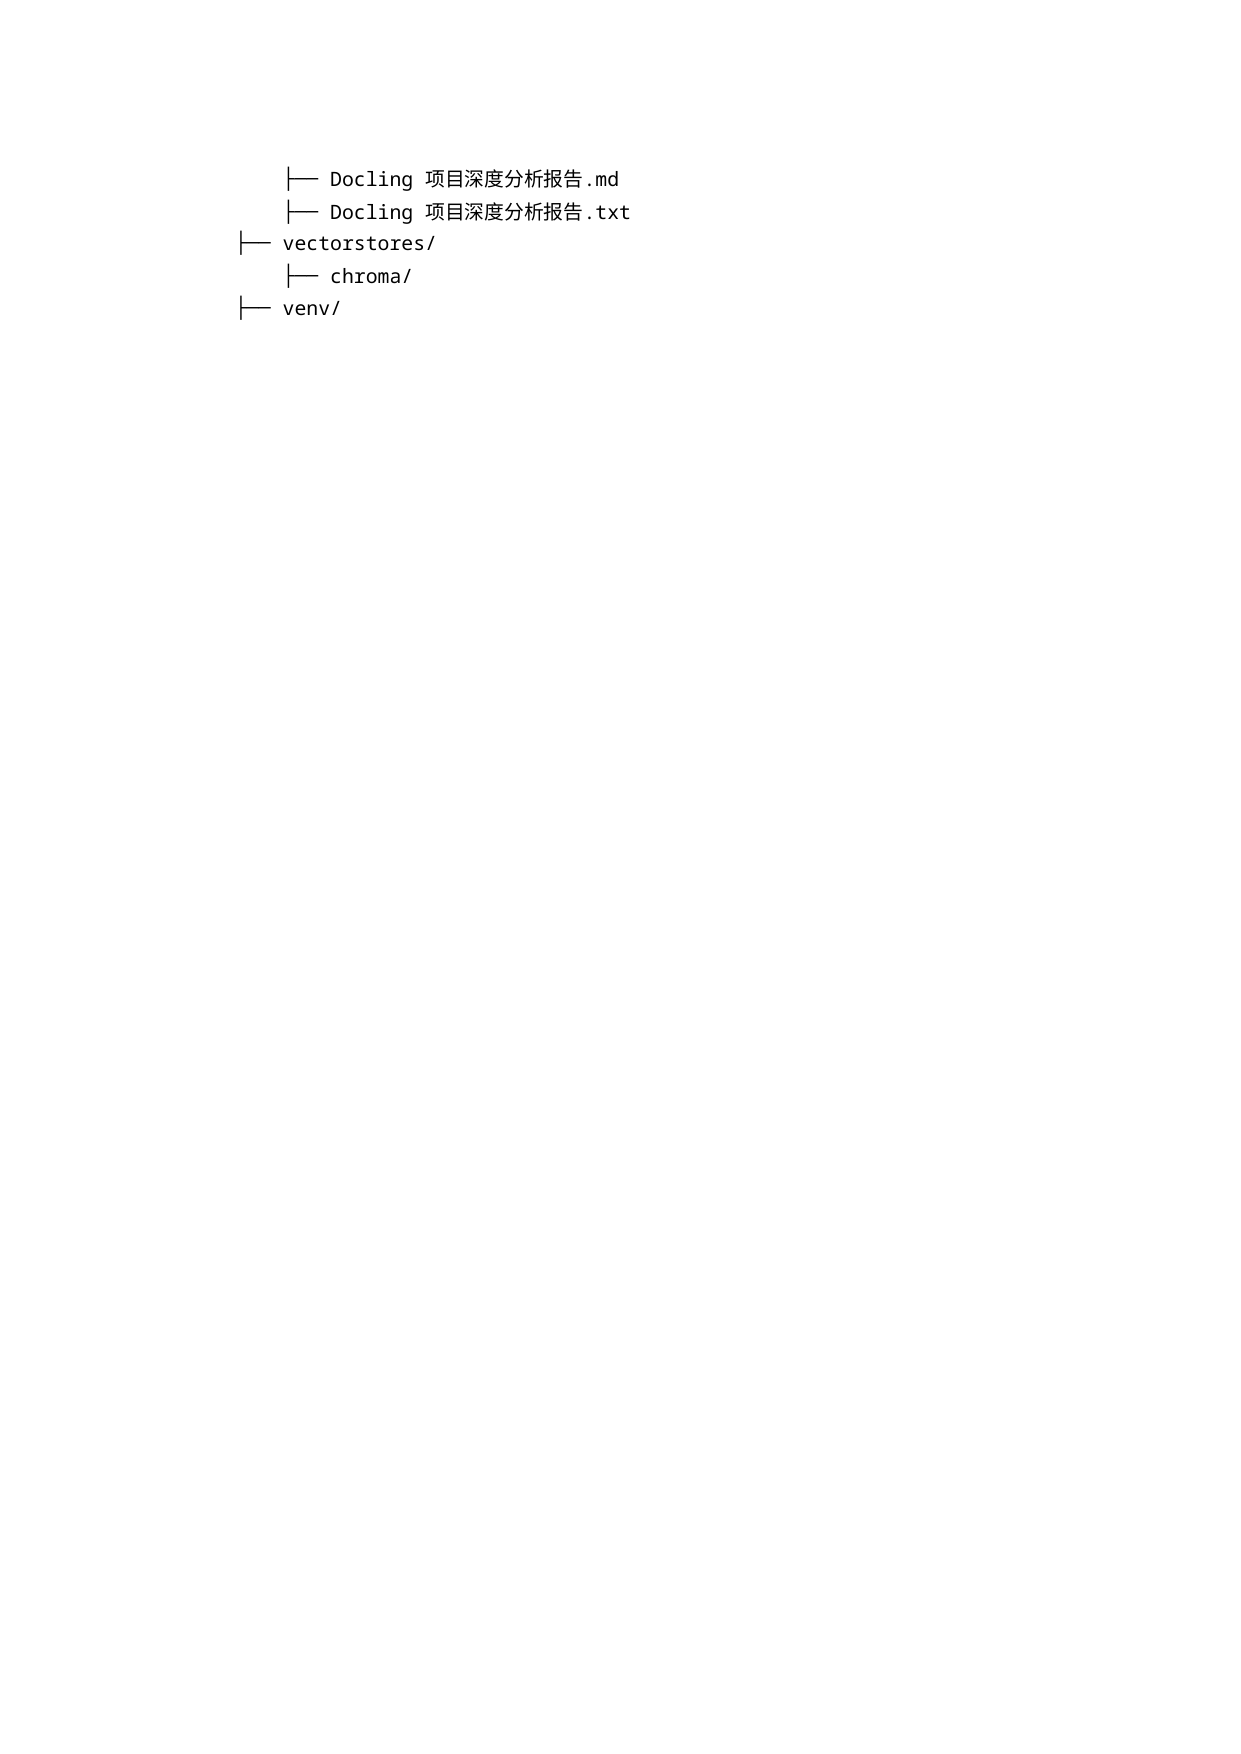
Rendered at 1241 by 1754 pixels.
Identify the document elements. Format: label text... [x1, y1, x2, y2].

text ├── Docling 项目深度分析报告.md [187, 162, 1053, 194]
text ├── Docling 项目深度分析报告.txt [187, 194, 1053, 227]
text ├── vectorstores/ [187, 227, 1053, 259]
text ├── chroma/ [187, 259, 1053, 292]
text ├── venv/ [187, 292, 1053, 324]
